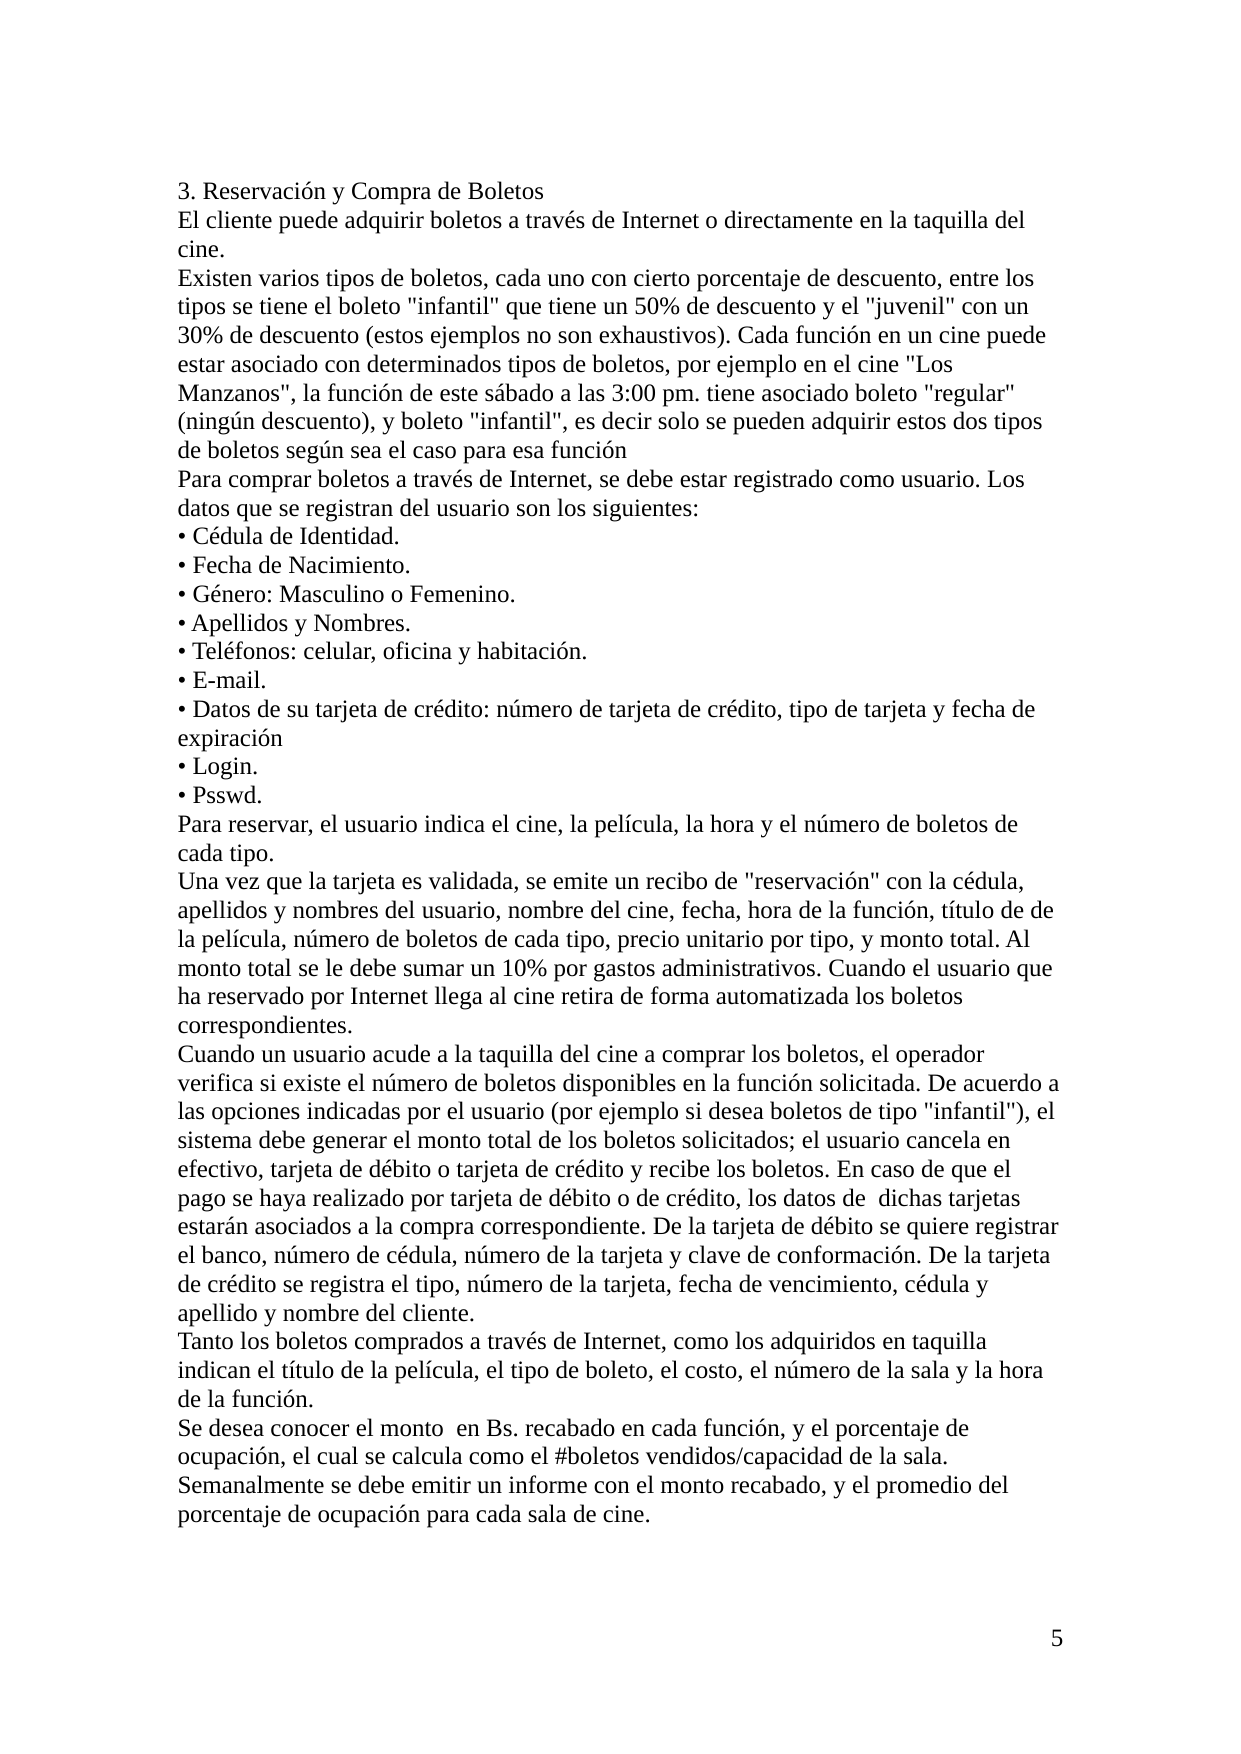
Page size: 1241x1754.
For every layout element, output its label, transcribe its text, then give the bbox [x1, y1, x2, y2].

text Para reservar, el usuario indica el cine, la película, la hora y el número de boletos de cada tipo. [177, 809, 1063, 866]
text • Datos de su tarjeta de crédito: número de tarjeta de crédito, tipo de tarjeta y fecha de [177, 694, 1063, 723]
text • E-mail. [177, 665, 1063, 694]
text Se desea conocer el monto en Bs. recabado en cada función, y el porcentaje de ocupación, el cual se calcula como el #boletos vendidos/capacidad de la sala. [177, 1413, 1063, 1470]
text Cuando un usuario acude a la taquilla del cine a comprar los boletos, el operador verifica si existe el número de boletos disponibles en la función solicitada. De acuerdo a las opciones indicadas por el usuario (por ejemplo si desea boletos de tipo "infantil"), el sistema debe generar el monto total de los boletos solicitados; el usuario cancela en efectivo, tarjeta de débito o tarjeta de crédito y recibe los boletos. En caso de que el pago se haya realizado por tarjeta de débito o de crédito, los datos de dichas tarjetas estarán asociados a la compra correspondiente. De la tarjeta de débito se quiere registrar el banco, número de cédula, número de la tarjeta y clave de conformación. De la tarjeta de crédito se registra el tipo, número de la tarjeta, fecha de vencimiento, cédula y apellido y nombre del cliente. [177, 1039, 1063, 1326]
text • Fecha de Nacimiento. [177, 550, 1063, 579]
text expiración [177, 723, 1063, 751]
text Existen varios tipos de boletos, cada uno con cierto porcentaje de descuento, entre los tipos se tiene el boleto "infantil" que tiene un 50% de descuento y el "juvenil" con un 30% de descuento (estos ejemplos no son exhaustivos). Cada función en un cine puede estar asociado con determinados tipos de boletos, por ejemplo en el cine "Los Manzanos", la función de este sábado a las 3:00 pm. tiene asociado boleto "regular" (ningún descuento), y boleto "infantil", es decir solo se pueden adquirir estos dos tipos de boletos según sea el caso para esa función [177, 263, 1063, 464]
text • Psswd. [177, 780, 1063, 809]
text • Login. [177, 751, 1063, 780]
text • Teléfonos: celular, oficina y habitación. [177, 636, 1063, 665]
text • Género: Masculino o Femenino. [177, 579, 1063, 608]
text 3. Reservación y Compra de Boletos [177, 176, 1063, 205]
text Tanto los boletos comprados a través de Internet, como los adquiridos en taquilla indican el título de la película, el tipo de boleto, el costo, el número de la sala y la hora de la función. [177, 1326, 1063, 1413]
text • Apellidos y Nombres. [177, 608, 1063, 636]
text Semanalmente se debe emitir un informe con el monto recabado, y el promedio del porcentaje de ocupación para cada sala de cine. [177, 1470, 1063, 1528]
text Una vez que la tarjeta es validada, se emite un recibo de "reservación" con la cédula, apellidos y nombres del usuario, nombre del cine, fecha, hora de la función, título de de la película, número de boletos de cada tipo, precio unitario por tipo, y monto total. Al monto total se le debe sumar un 10% por gastos administrativos. Cuando el usuario que ha reservado por Internet llega al cine retira de forma automatizada los boletos correspondientes. [177, 866, 1063, 1039]
text • Cédula de Identidad. [177, 521, 1063, 550]
text El cliente puede adquirir boletos a través de Internet o directamente en la taquilla del cine. [177, 205, 1063, 263]
text Para comprar boletos a través de Internet, se debe estar registrado como usuario. Los datos que se registran del usuario son los siguientes: [177, 464, 1063, 521]
